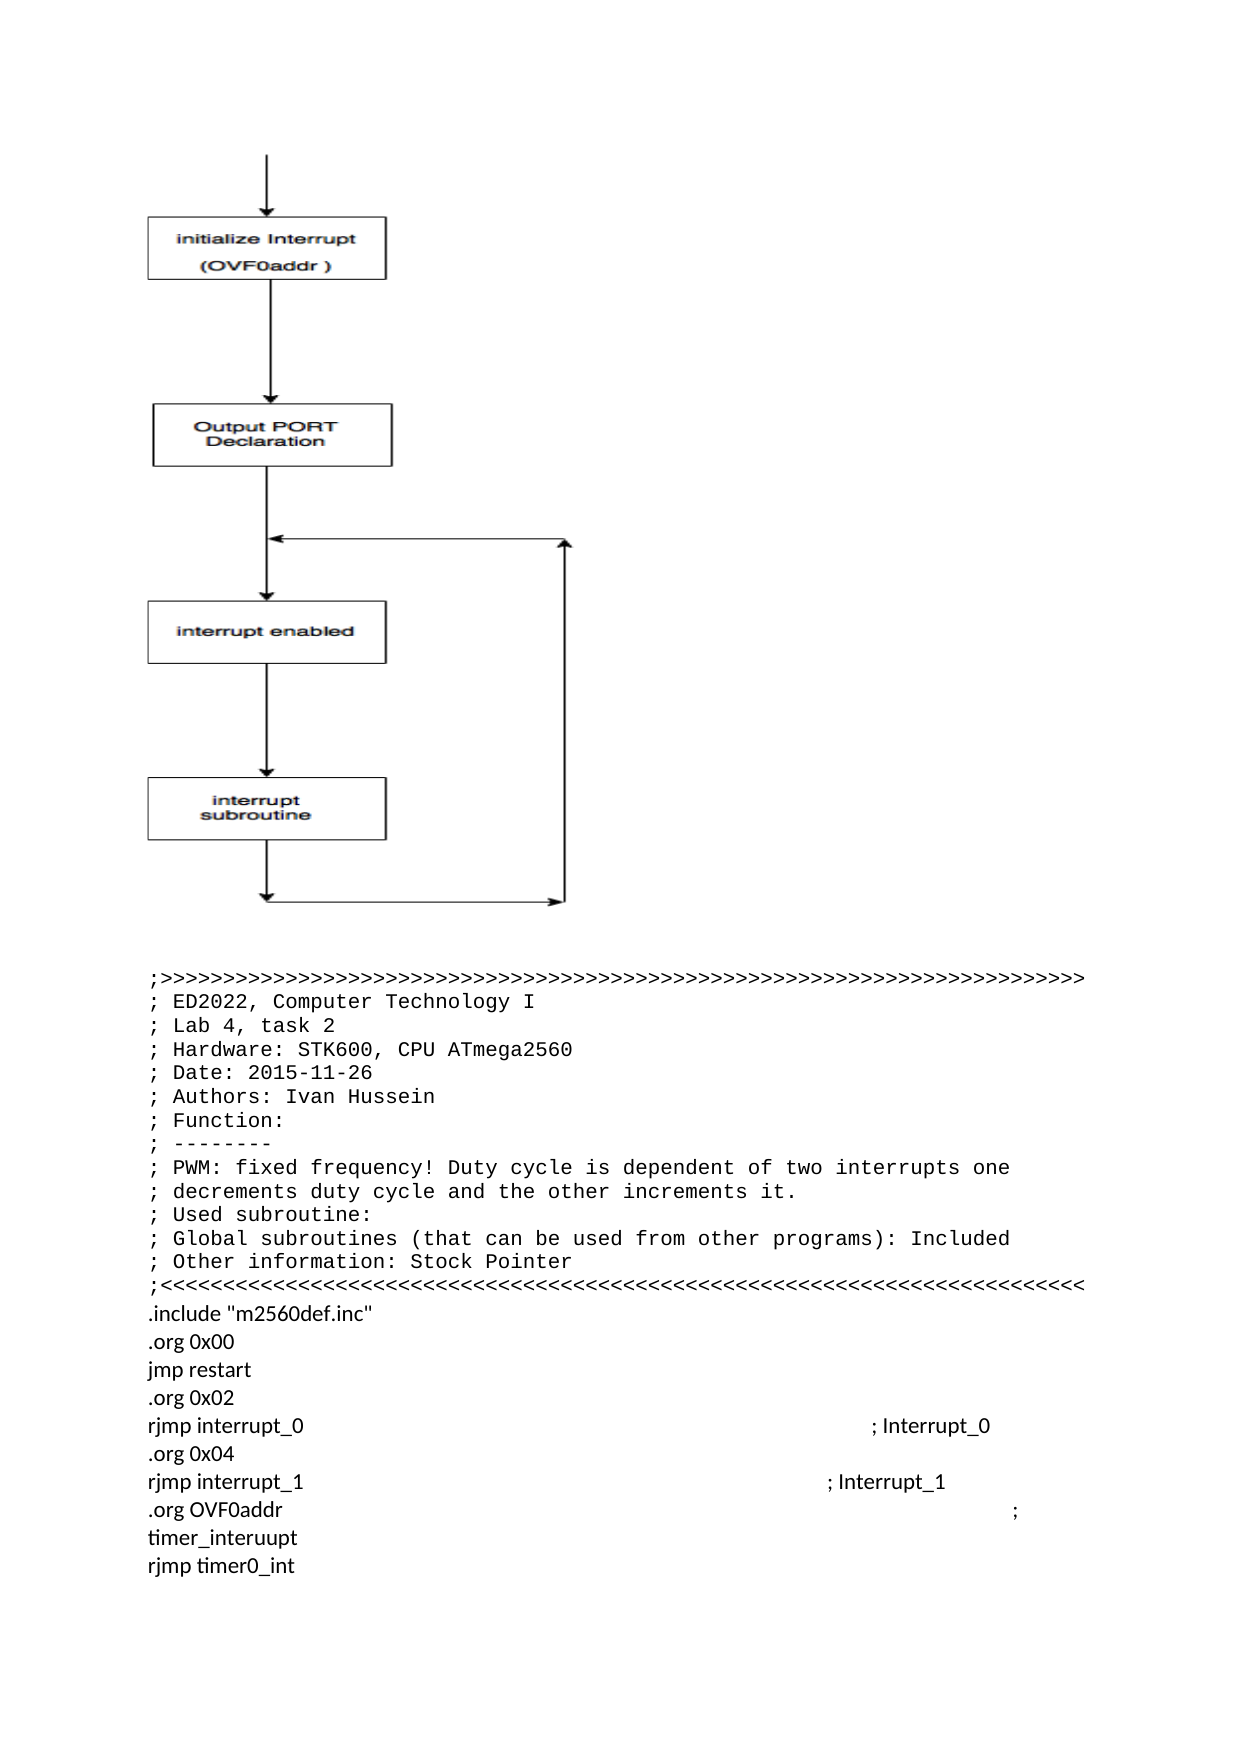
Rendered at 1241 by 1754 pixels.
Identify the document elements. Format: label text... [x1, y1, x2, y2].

text ; ED2022, Computer Technology I [148, 991, 1093, 1015]
text rjmp interrupt_1 ; Interrupt_1 [148, 1467, 1093, 1495]
text rjmp interrupt_0 ; Interrupt_0 [148, 1411, 1093, 1439]
text .org 0x00 [148, 1327, 1093, 1355]
text .org 0x04 [148, 1439, 1093, 1467]
text .include "m2560def.inc" [148, 1299, 1093, 1327]
text ; Authors: Ivan Hussein [148, 1086, 1093, 1110]
text ;<<<<<<<<<<<<<<<<<<<<<<<<<<<<<<<<<<<<<<<<<<<<<<<<<<<<<<<<<<<<<<<<<<<<<<<<<< [148, 1275, 1093, 1299]
text .org 0x02 [148, 1383, 1093, 1411]
text ; Used subroutine: [148, 1204, 1093, 1228]
text ; Date: 2015-11-26 [148, 1062, 1093, 1086]
text jmp restart [148, 1355, 1093, 1383]
text ;>>>>>>>>>>>>>>>>>>>>>>>>>>>>>>>>>>>>>>>>>>>>>>>>>>>>>>>>>>>>>>>>>>>>>>>>>> [148, 968, 1093, 991]
text ; decrements duty cycle and the other increments it. [148, 1181, 1093, 1204]
text ; Lab 4, task 2 [148, 1015, 1093, 1039]
text ; PWM: fixed frequency! Duty cycle is dependent of two interrupts one [148, 1157, 1093, 1181]
picture [147, 147, 583, 912]
text rjmp timer0_int [148, 1551, 1093, 1579]
text ; Other information: Stock Pointer [148, 1252, 1093, 1275]
text ; Function: [148, 1110, 1093, 1133]
text .org OVF0addr ; timer_interuupt [148, 1495, 1093, 1551]
text ; -------- [148, 1133, 1093, 1157]
text ; Hardware: STK600, CPU ATmega2560 [148, 1039, 1093, 1062]
text ; Global subroutines (that can be used from other programs): Included [148, 1228, 1093, 1252]
